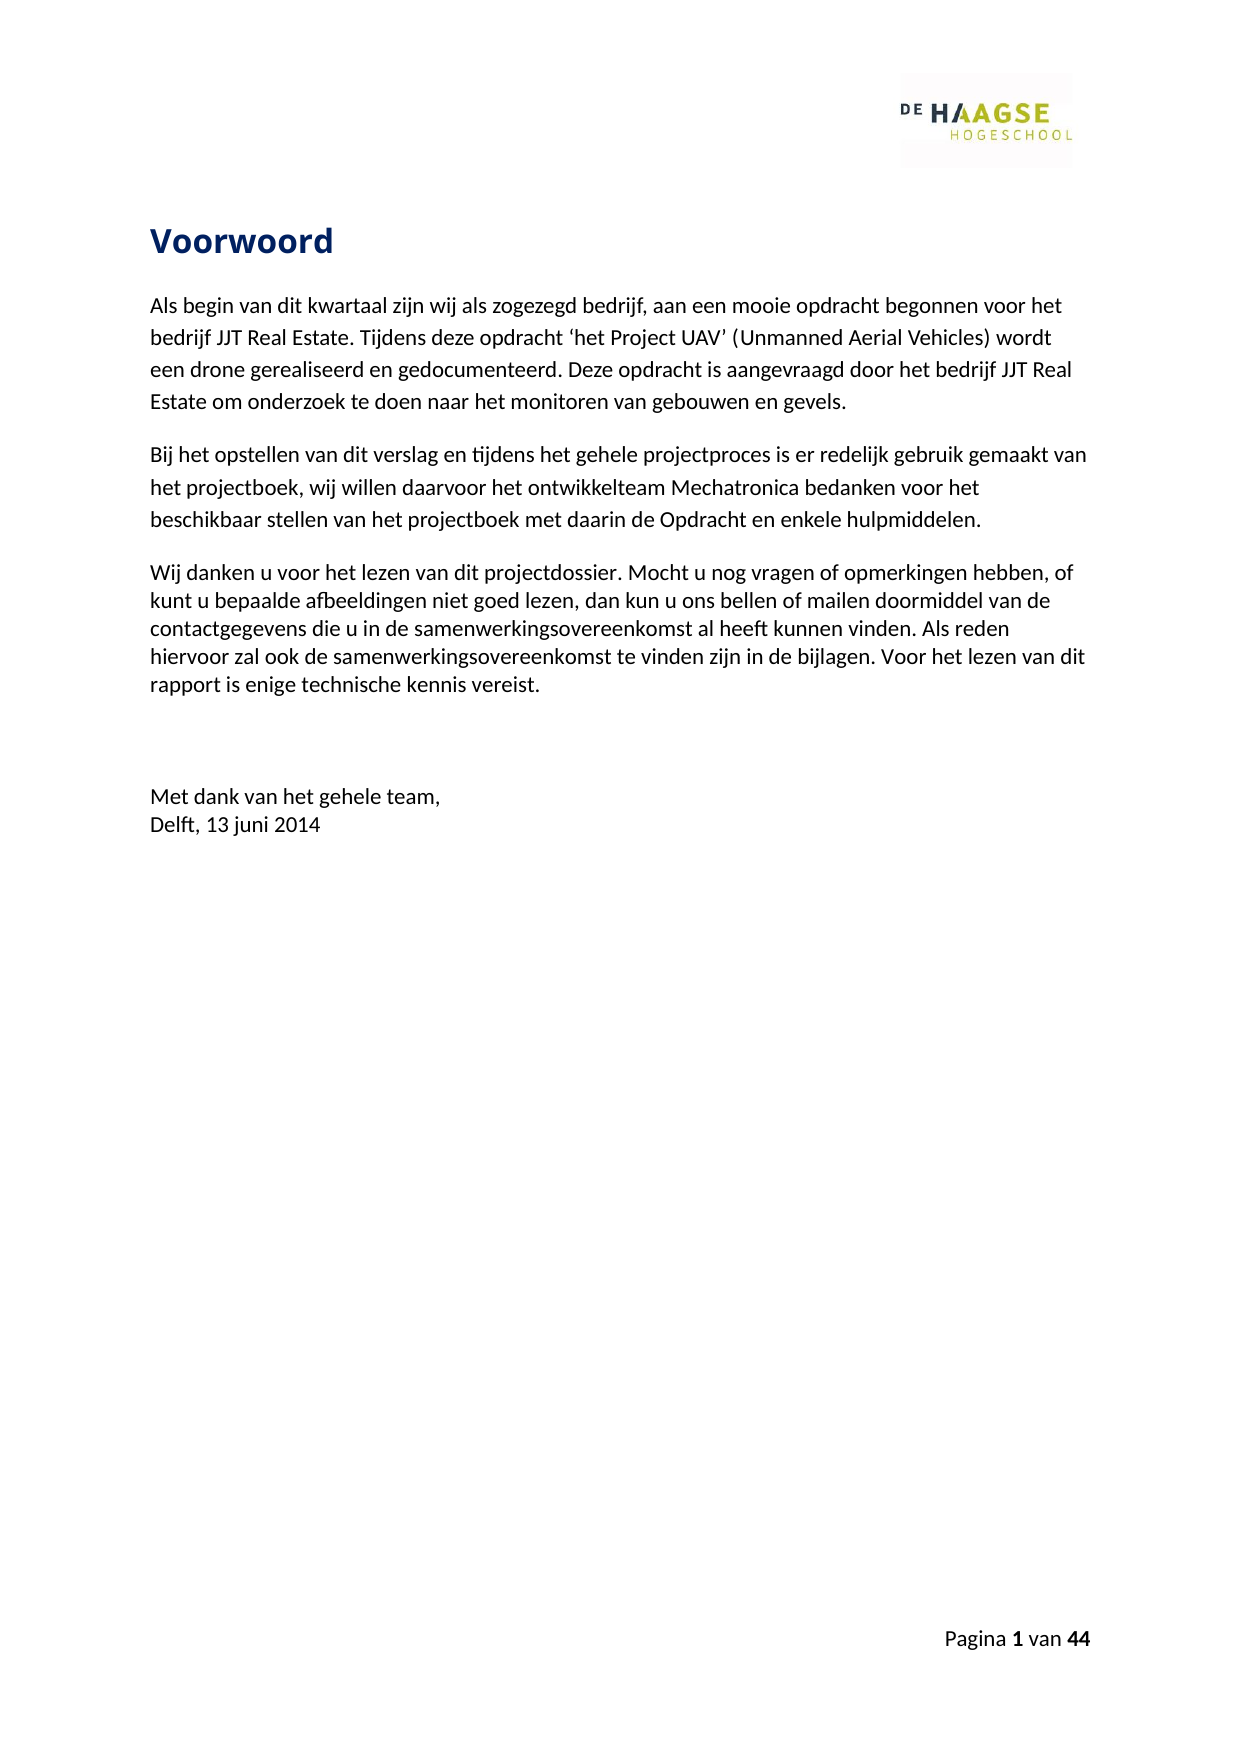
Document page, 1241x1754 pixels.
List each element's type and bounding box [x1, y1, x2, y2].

picture [881, 73, 1091, 168]
